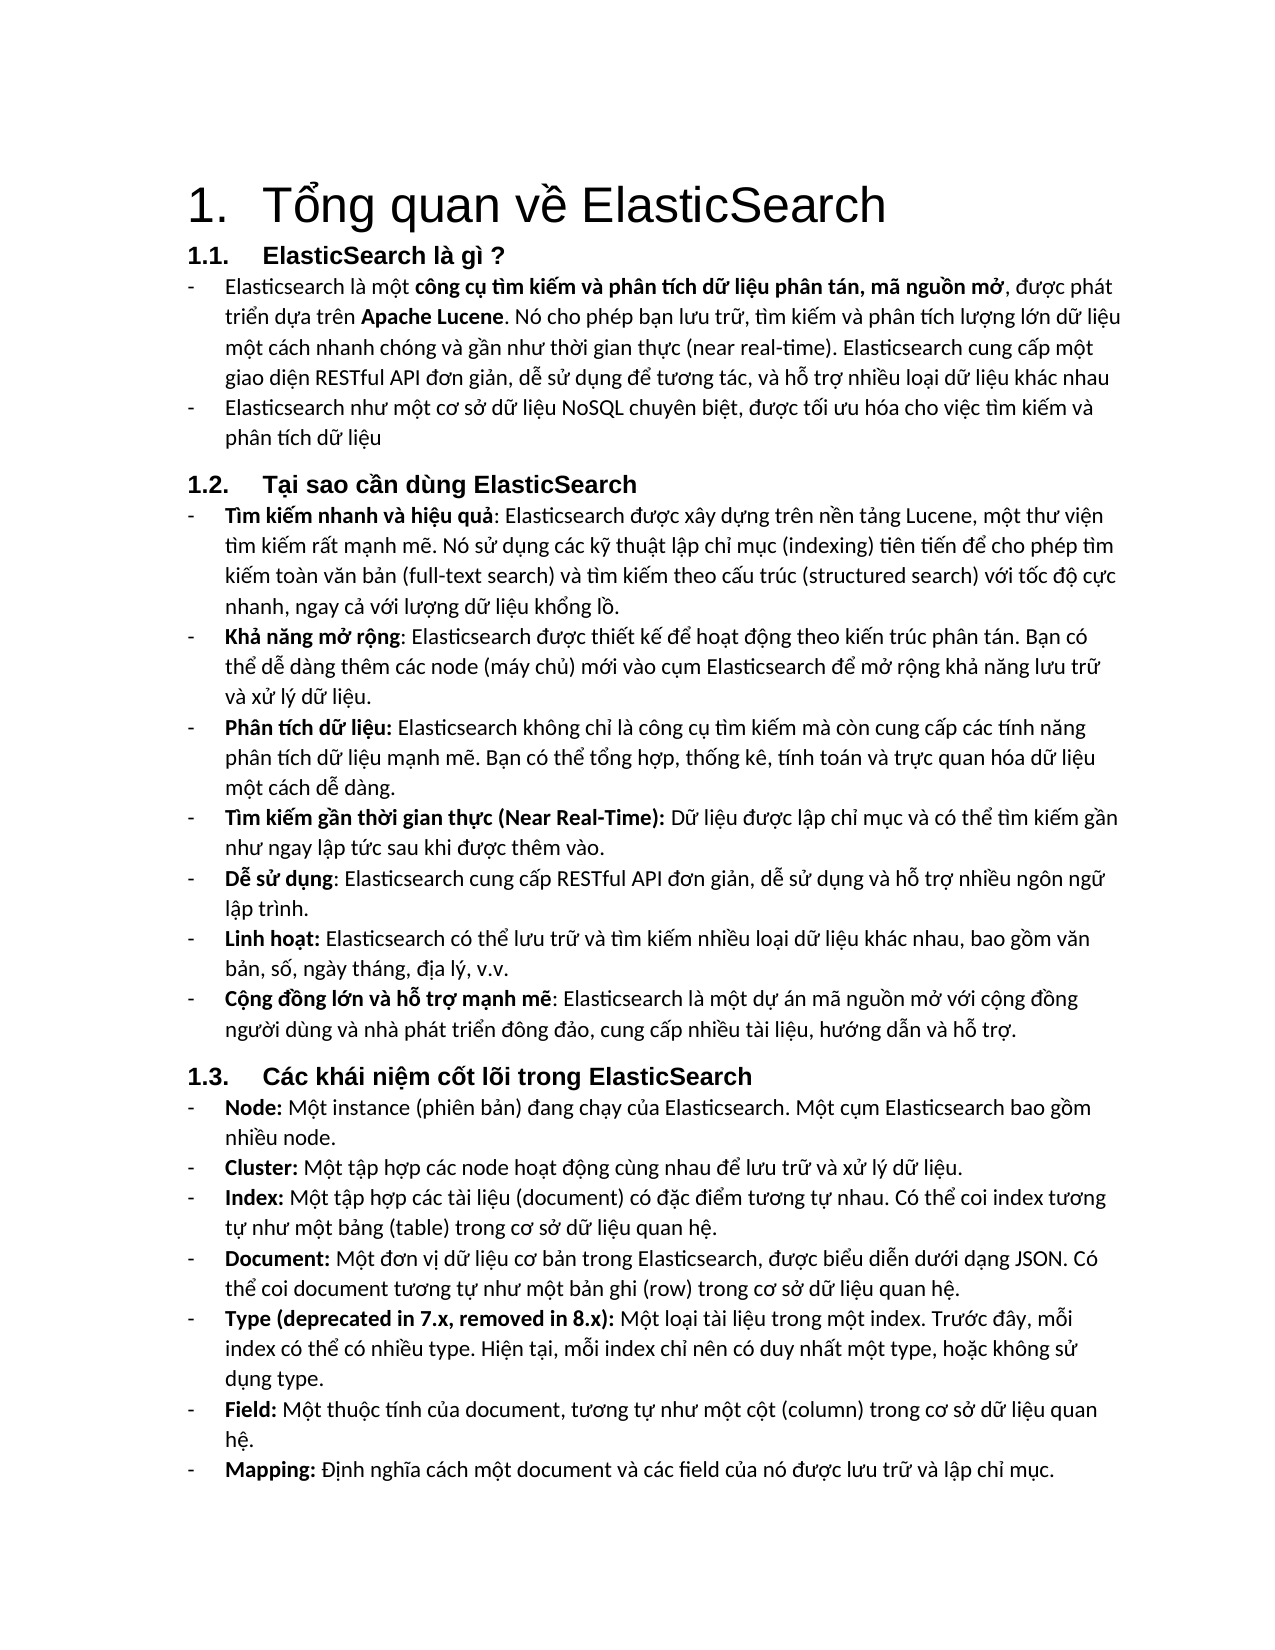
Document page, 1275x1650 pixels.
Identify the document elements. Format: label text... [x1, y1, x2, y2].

list Khả năng mở rộng: Elasticsearch được thiết kế để hoạt động theo kiến trúc phân tán. Bạn có thể dễ dàng thêm các node (máy chủ) mới vào cụm Elasticsearch để mở rộng khả năng lưu trữ và xử lý dữ liệu. [187, 622, 1125, 711]
list Field: Một thuộc tính của document, tương tự như một cột (column) trong cơ sở dữ liệu quan hệ. [187, 1395, 1125, 1453]
list Cluster: Một tập hợp các node hoạt động cùng nhau để lưu trữ và xử lý dữ liệu. [187, 1153, 1125, 1181]
subtitle Tổng quan về ElasticSearch [187, 175, 1125, 232]
list Index: Một tập hợp các tài liệu (document) có đặc điểm tương tự nhau. Có thể coi index tương tự như một bảng (table) trong cơ sở dữ liệu quan hệ. [187, 1183, 1125, 1242]
list Linh hoạt: Elasticsearch có thể lưu trữ và tìm kiếm nhiều loại dữ liệu khác nhau, bao gồm văn bản, số, ngày tháng, địa lý, v.v. [187, 924, 1125, 982]
list Document: Một đơn vị dữ liệu cơ bản trong Elasticsearch, được biểu diễn dưới dạng JSON. Có thể coi document tương tự như một bản ghi (row) trong cơ sở dữ liệu quan hệ. [187, 1244, 1125, 1302]
list Elasticsearch như một cơ sở dữ liệu NoSQL chuyên biệt, được tối ưu hóa cho việc tìm kiếm và phân tích dữ liệu [187, 393, 1125, 451]
subtitle Các khái niệm cốt lõi trong ElasticSearch [187, 1062, 1125, 1090]
list Dễ sử dụng: Elasticsearch cung cấp RESTful API đơn giản, dễ sử dụng và hỗ trợ nhiều ngôn ngữ lập trình. [187, 864, 1125, 922]
subtitle Tại sao cần dùng ElasticSearch [187, 470, 1125, 499]
list Tìm kiếm nhanh và hiệu quả: Elasticsearch được xây dựng trên nền tảng Lucene, một thư viện tìm kiếm rất mạnh mẽ. Nó sử dụng các kỹ thuật lập chỉ mục (indexing) tiên tiến để cho phép tìm kiếm toàn văn bản (full-text search) và tìm kiếm theo cấu trúc (structured search) với tốc độ cực nhanh, ngay cả với lượng dữ liệu khổng lồ. [187, 501, 1125, 620]
list Tìm kiếm gần thời gian thực (Near Real-Time): Dữ liệu được lập chỉ mục và có thể tìm kiếm gần như ngay lập tức sau khi được thêm vào. [187, 803, 1125, 862]
list Mapping: Định nghĩa cách một document và các field của nó được lưu trữ và lập chỉ mục. [187, 1455, 1125, 1483]
list Phân tích dữ liệu: Elasticsearch không chỉ là công cụ tìm kiếm mà còn cung cấp các tính năng phân tích dữ liệu mạnh mẽ. Bạn có thể tổng hợp, thống kê, tính toán và trực quan hóa dữ liệu một cách dễ dàng. [187, 713, 1125, 801]
list Node: Một instance (phiên bản) đang chạy của Elasticsearch. Một cụm Elasticsearch bao gồm nhiều node. [187, 1093, 1125, 1151]
list Elasticsearch là một công cụ tìm kiếm và phân tích dữ liệu phân tán, mã nguồn mở, được phát triển dựa trên Apache Lucene. Nó cho phép bạn lưu trữ, tìm kiếm và phân tích lượng lớn dữ liệu một cách nhanh chóng và gần như thời gian thực (near real-time). Elasticsearch cung cấp một giao diện RESTful API đơn giản, dễ sử dụng để tương tác, và hỗ trợ nhiều loại dữ liệu khác nhau [187, 272, 1125, 391]
list Type (deprecated in 7.x, removed in 8.x): Một loại tài liệu trong một index. Trước đây, mỗi index có thể có nhiều type. Hiện tại, mỗi index chỉ nên có duy nhất một type, hoặc không sử dụng type. [187, 1304, 1125, 1393]
list Cộng đồng lớn và hỗ trợ mạnh mẽ: Elasticsearch là một dự án mã nguồn mở với cộng đồng người dùng và nhà phát triển đông đảo, cung cấp nhiều tài liệu, hướng dẫn và hỗ trợ. [187, 984, 1125, 1043]
subtitle ElasticSearch là gì ? [187, 241, 1125, 270]
